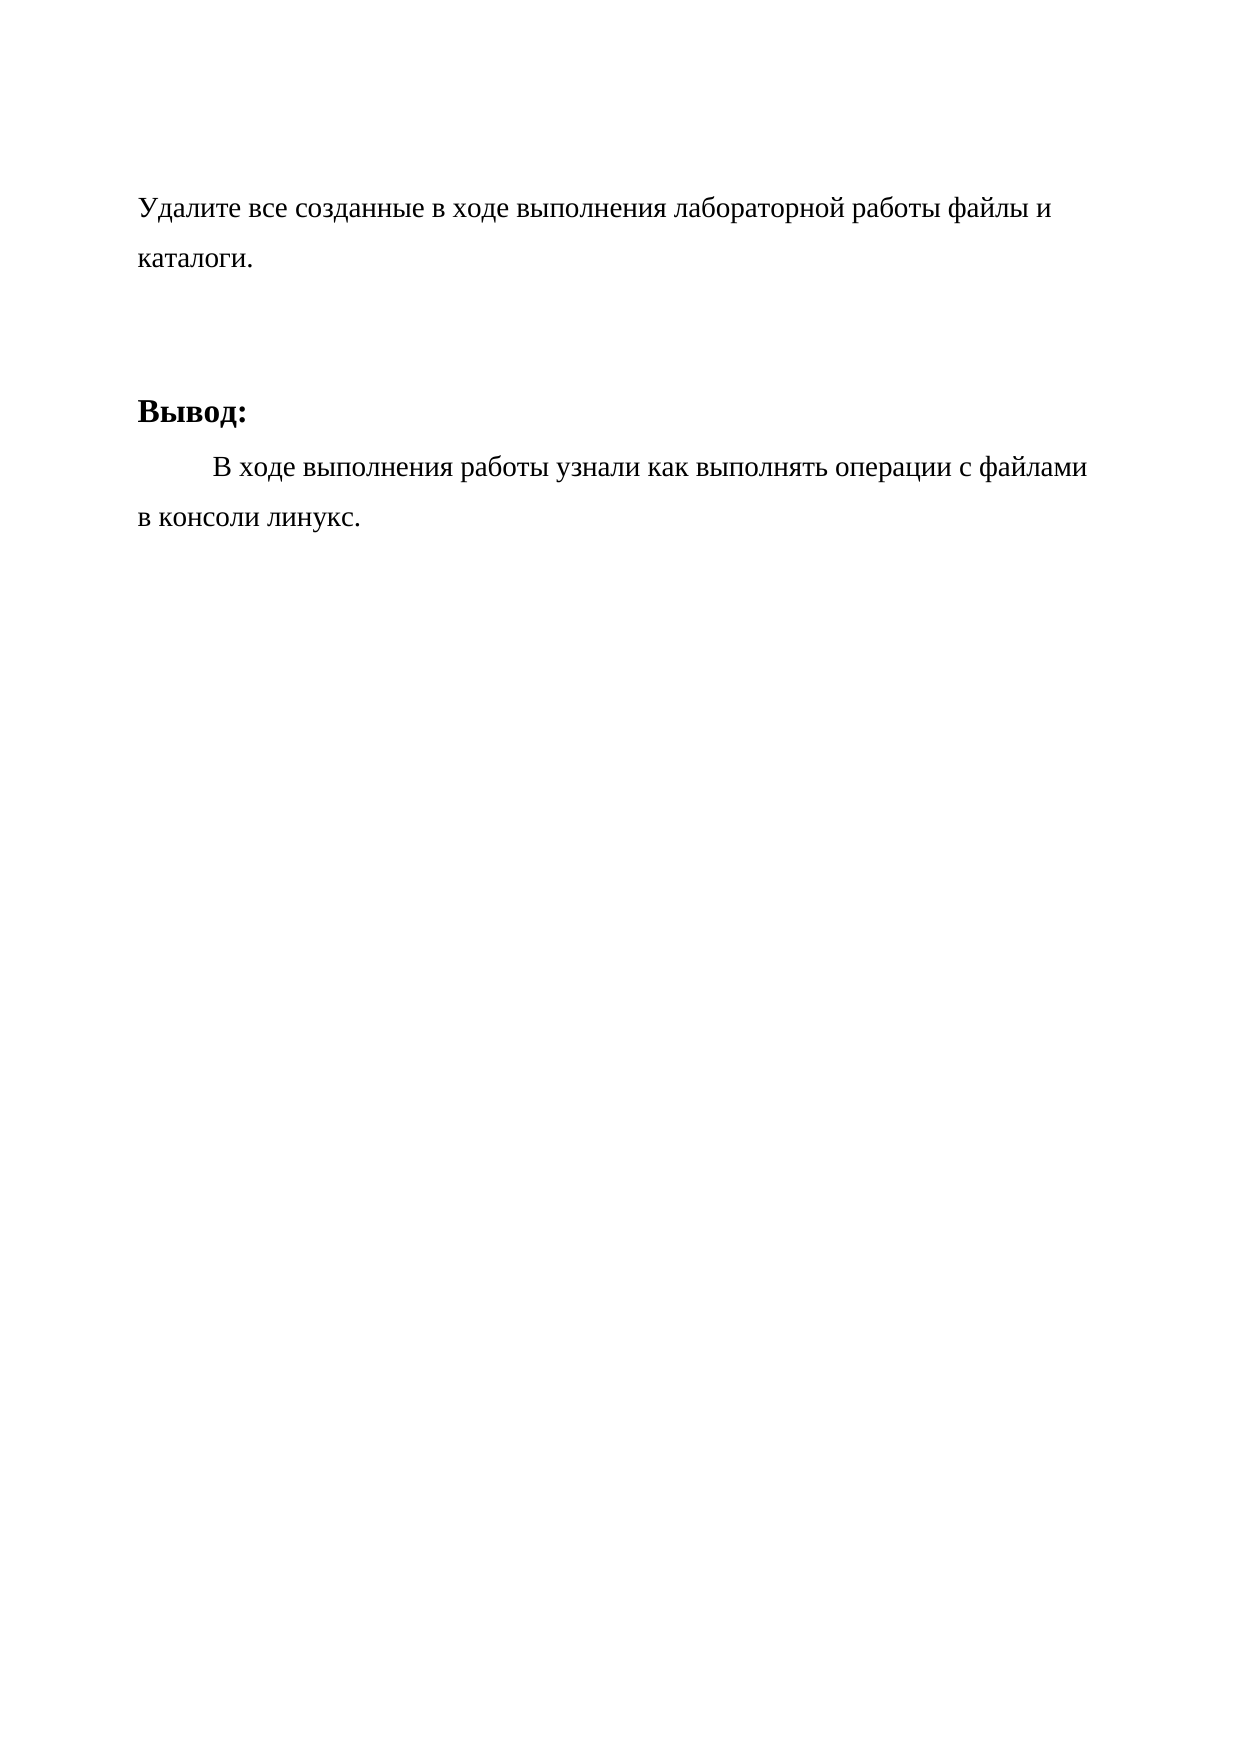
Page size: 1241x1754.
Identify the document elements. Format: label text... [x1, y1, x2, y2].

text Удалите все созданные в ходе выполнения лабораторной работы файлы и каталоги. [137, 190, 1103, 274]
subtitle Вывод: [137, 391, 1103, 429]
text В ходе выполнения работы узнали как выполнять операции с файлами в консоли линукс. [137, 449, 1103, 532]
